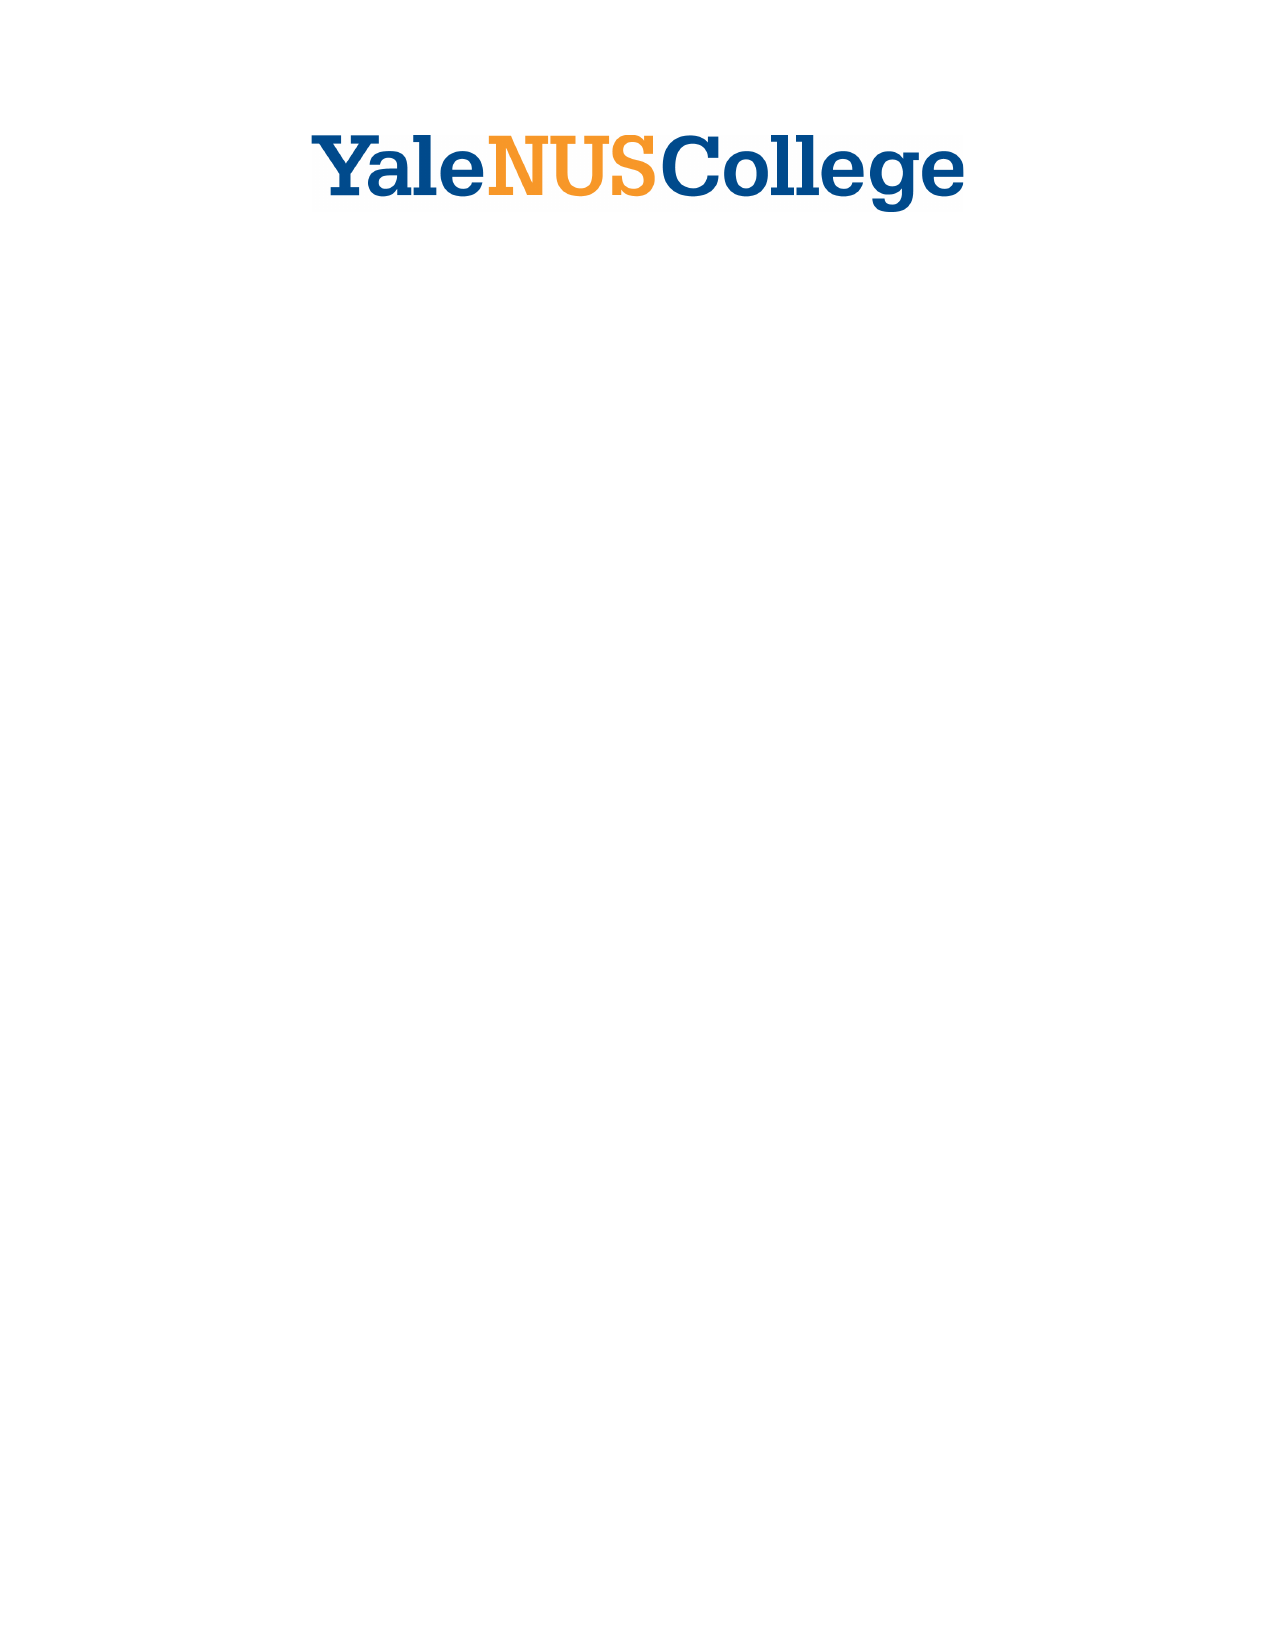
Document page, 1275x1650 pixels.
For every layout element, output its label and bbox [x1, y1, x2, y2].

picture [311, 135, 964, 212]
